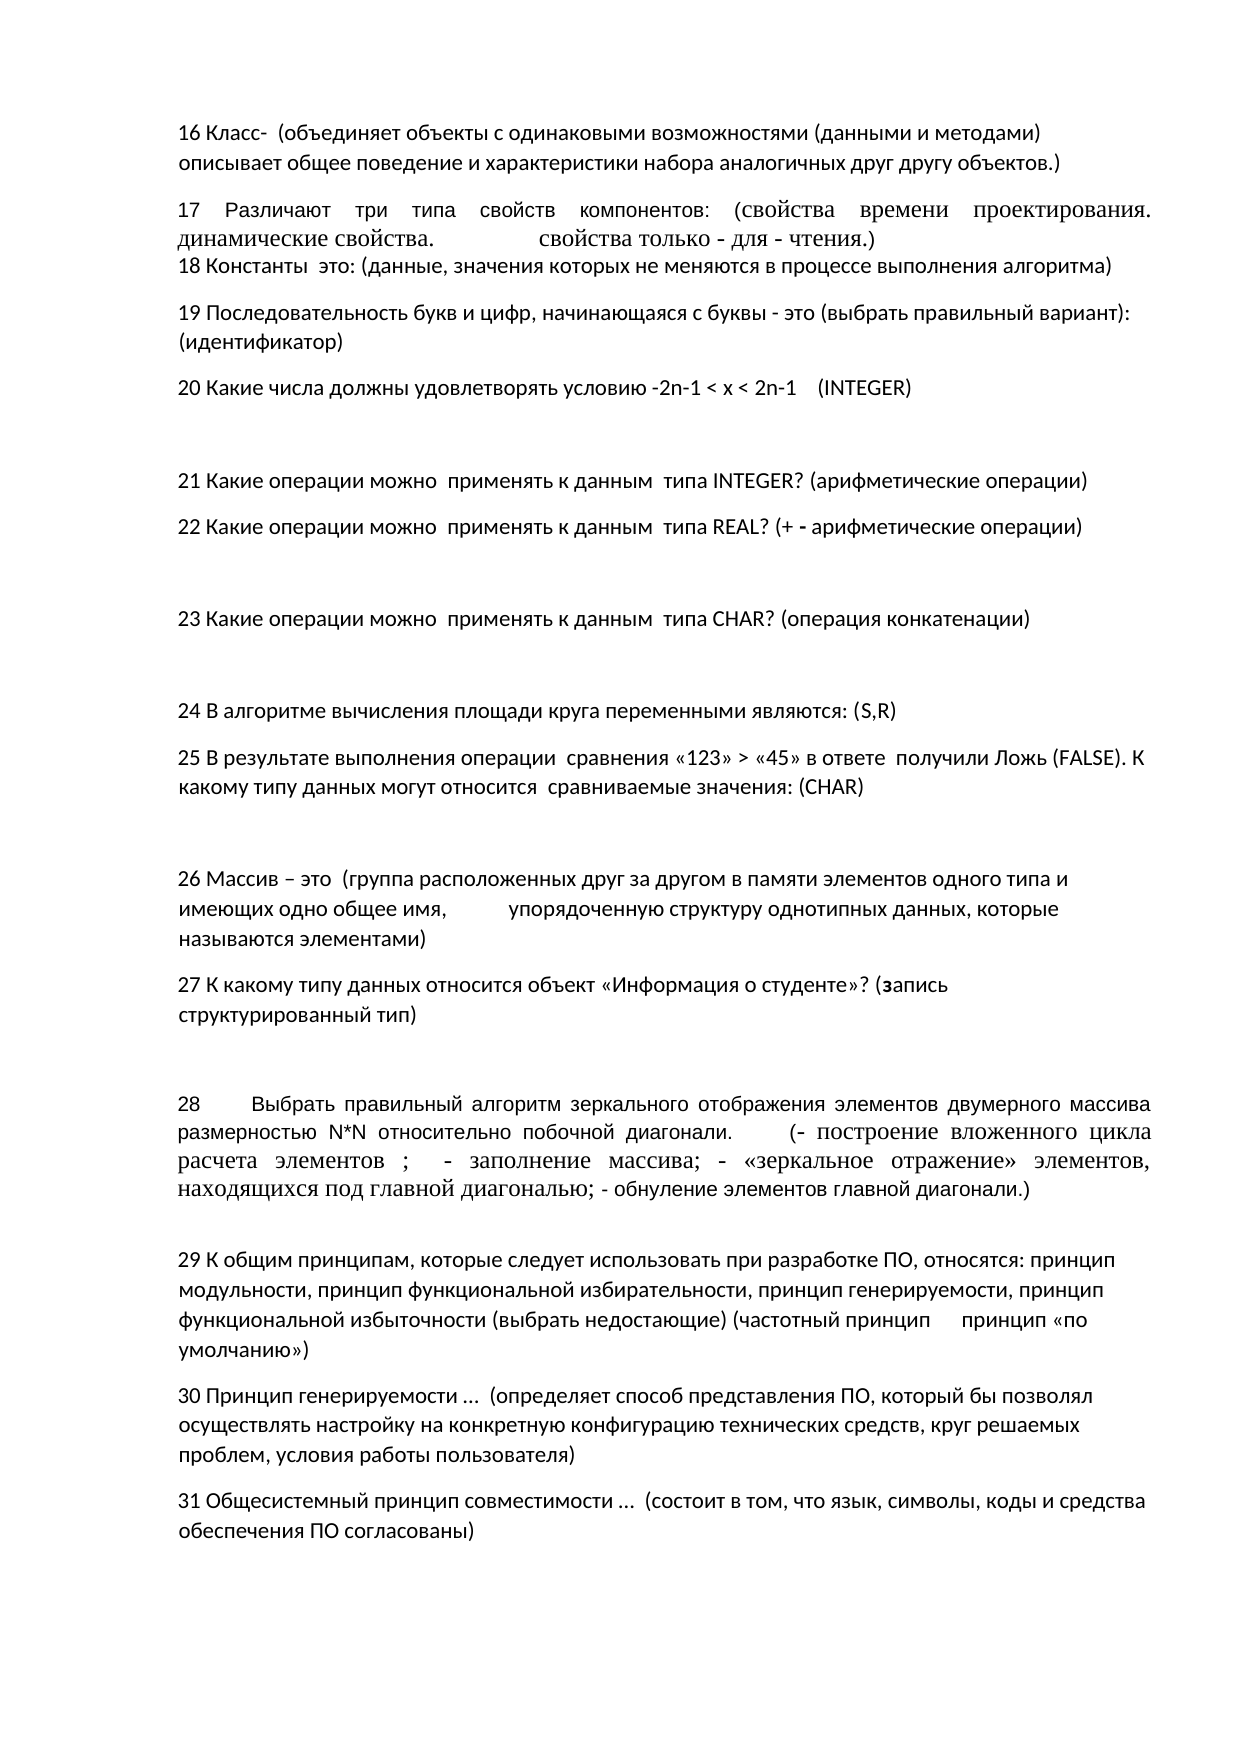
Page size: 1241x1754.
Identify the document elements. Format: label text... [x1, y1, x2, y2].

text 25 В результате выполнения операции сравнения «123» > «45» в ответе получили Ложь (FALSE). К какому типу данных могут относится сравниваемые значения: (CHAR) [177, 743, 1152, 800]
text 27 К какому типу данных относится объект «Информация о студенте»? (запись структурированный тип) [177, 970, 1152, 1028]
text 20 Какие числа должны удовлетворять условию -2n-1 < х < 2n-1 (INTEGER) [177, 373, 1152, 401]
text 21 Какие операции можно применять к данным типа INTEGER? (арифметические операции) [177, 466, 1152, 494]
text 28 Выбрать правильный алгоритм зеркального отображения элементов двумерного массива размерностью N*N относительно побочной диагонали. (- построение вложенного цикла расчета элементов ; - заполнение массива; - «зеркальное отражение» элементов, находящихся под главной диагональю; - обнуление элементов главной диагонали.) [177, 1092, 1152, 1202]
text 29 К общим принципам, которые следует использовать при разработке ПО, относятся: принцип модульности, принцип функциональной избирательности, принцип генерируемости, принцип функциональной избыточности (выбрать недостающие) (частотный принцип принцип «по умолчанию») [177, 1246, 1152, 1363]
text 23 Какие операции можно применять к данным типа CHAR? (операция конкатенации) [177, 604, 1152, 632]
text 22 Какие операции можно применять к данным типа REAL? (+ - арифметические операции) [177, 512, 1152, 540]
text 24 В алгоритме вычисления площади круга переменными являются: (S,R) [177, 696, 1152, 724]
text 16 Класс- (объединяет объекты с одинаковыми возможностями (данными и методами) описывает общее поведение и характеристики набора аналогичных друг другу объектов.) [177, 118, 1152, 176]
text 19 Последовательность букв и цифр, начинающаяся с буквы - это (выбрать правильный вариант): (идентификатор) [177, 298, 1152, 355]
text 30 Принцип генерируемости … (определяет способ представления ПО, который бы позволял осуществлять настройку на конкретную конфигурацию технических средств, круг решаемых проблем, условия работы пользователя) [177, 1381, 1152, 1468]
text 26 Массив – это (группа расположенных друг за другом в памяти элементов одного типа и имеющих одно общее имя, упорядоченную структуру однотипных данных, которые называются элементами) [177, 864, 1152, 952]
text 31 Общесистемный принцип совместимости … (состоит в том, что язык, символы, коды и средства обеспечения ПО согласованы) [177, 1486, 1152, 1544]
text 17 Различают три типа свойств компонентов: (свойства времени проектирования. динамические свойства. свойства только - для - чтения.) [177, 194, 1152, 251]
text 18 Константы это: (данные, значения которых не меняются в процессе выполнения алгоритма) [177, 251, 1152, 279]
